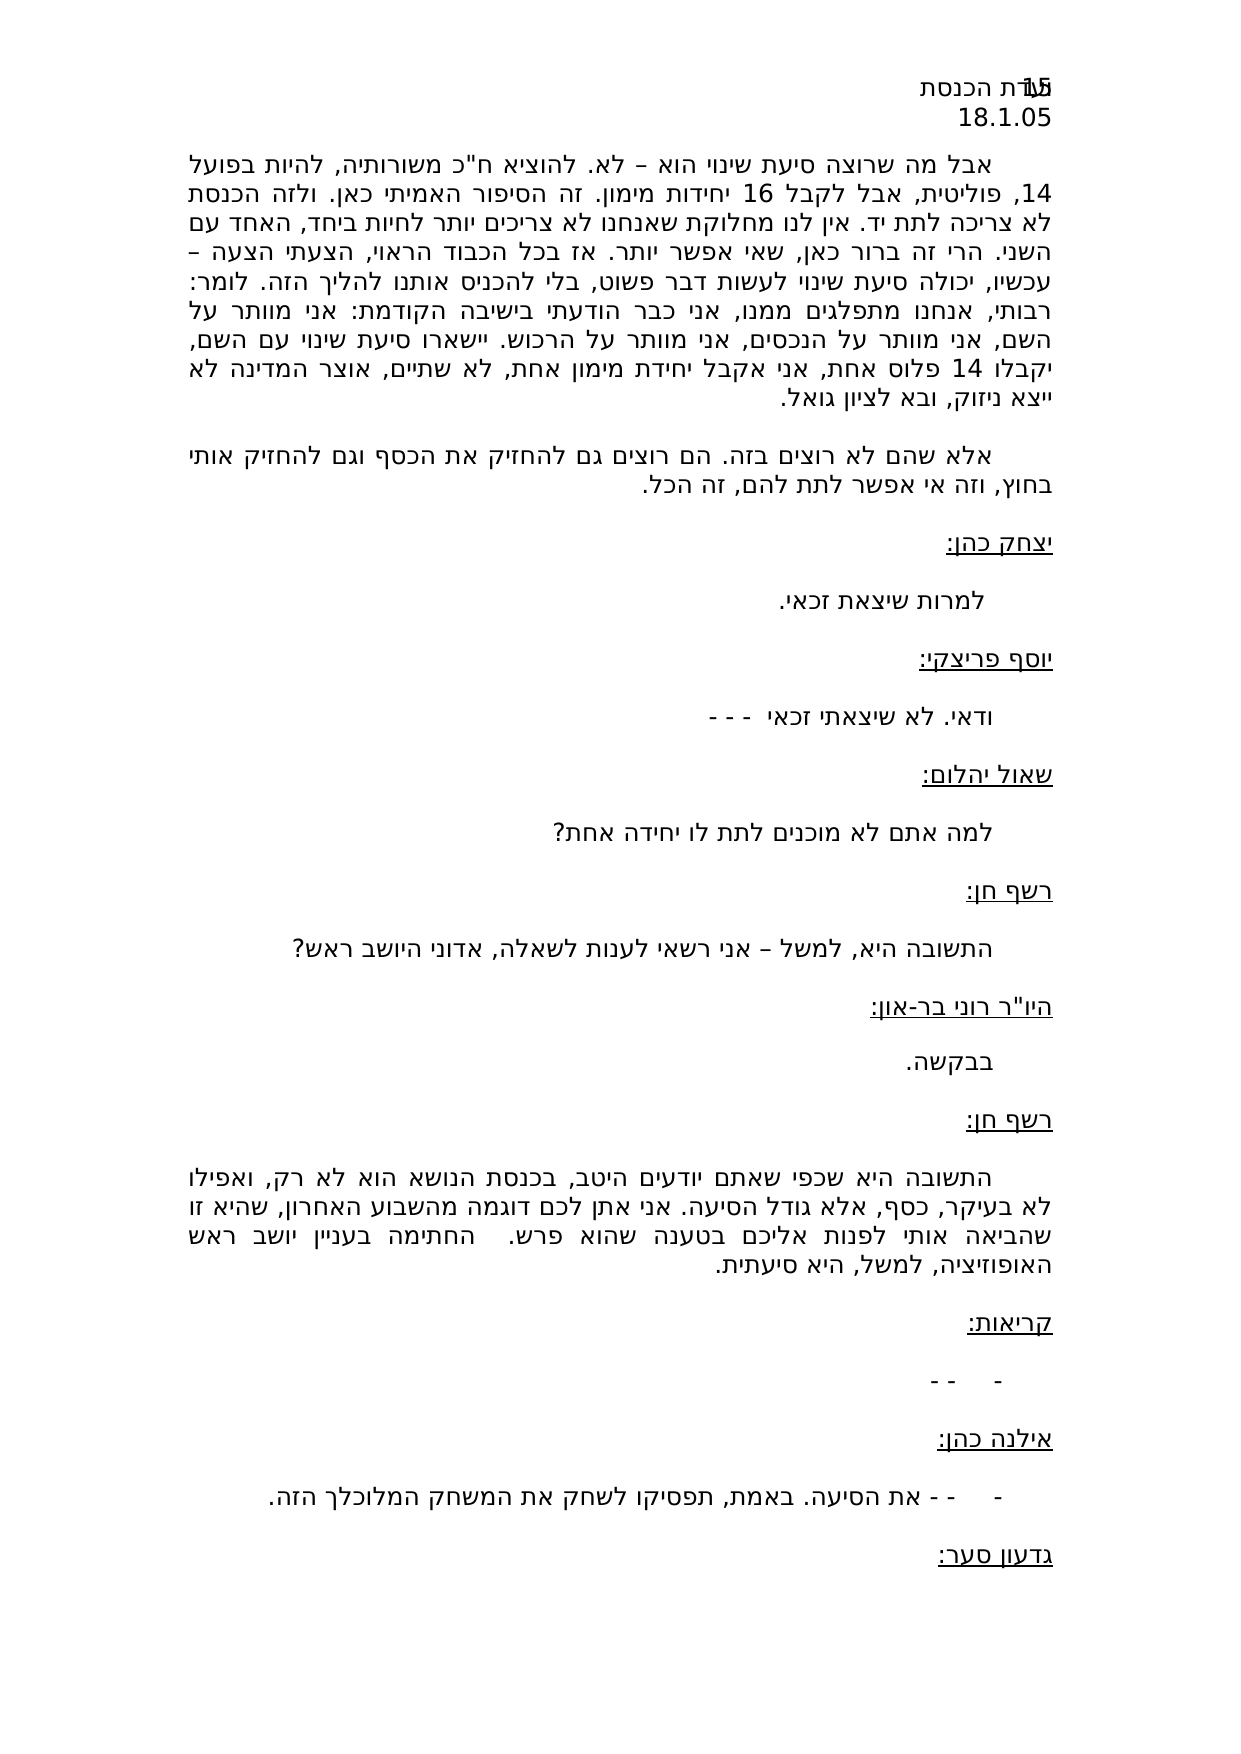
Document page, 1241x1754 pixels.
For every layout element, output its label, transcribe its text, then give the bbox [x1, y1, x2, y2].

text למרות שיצאת זכאי. [187, 586, 1053, 615]
text אילנה כהן: [187, 1424, 1053, 1453]
text בבקשה. [187, 1047, 1053, 1076]
text התשובה היא שכפי שאתם יודעים היטב, בכנסת הנושא הוא לא רק, ואפילו לא בעיקר, כסף, אלא גודל הסיעה. אני אתן לכם דוגמה מהשבוע האחרון, שהיא זו שהביאה אותי לפנות אליכם בטענה שהוא פרש. החתימה בעניין יושב ראש האופוזיציה, למשל, היא סיעתית. [187, 1163, 1053, 1280]
text יצחק כהן: [187, 528, 1053, 557]
text רשף חן: [187, 1105, 1053, 1134]
text התשובה היא, למשל – אני רשאי לענות לשאלה, אדוני היושב ראש? [187, 934, 1053, 963]
text אבל מה שרוצה סיעת שינוי הוא – לא. להוציא ח"כ משורותיה, להיות בפועל 14, פוליטית, אבל לקבל 16 יחידות מימון. זה הסיפור האמיתי כאן. ולזה הכנסת לא צריכה לתת יד. אין לנו מחלוקת שאנחנו לא צריכים יותר לחיות ביחד, האחד עם השני. הרי זה ברור כאן, שאי אפשר יותר. אז בכל הכבוד הראוי, הצעתי הצעה – עכשיו, יכולה סיעת שינוי לעשות דבר פשוט, בלי להכניס אותנו להליך הזה. לומר: רבותי, אנחנו מתפלגים ממנו, אני כבר הודעתי בישיבה הקודמת: אני מוותר על השם, אני מוותר על הנכסים, אני מוותר על הרכוש. יישארו סיעת שינוי עם השם, יקבלו 14 פלוס אחת, אני אקבל יחידת מימון אחת, לא שתיים, אוצר המדינה לא ייצא ניזוק, ובא לציון גואל. [187, 150, 1053, 412]
text למה אתם לא מוכנים לתת לו יחידה אחת? [187, 818, 1053, 847]
text גדעון סער: [187, 1540, 1053, 1569]
text אלא שהם לא רוצים בזה. הם רוצים גם להחזיק את הכסף וגם להחזיק אותי בחוץ, וזה אי אפשר לתת להם, זה הכל. [187, 441, 1053, 499]
list - - [187, 1366, 993, 1396]
text שאול יהלום: [187, 760, 1053, 789]
list - - את הסיעה. באמת, תפסיקו לשחק את המשחק המלוכלך הזה. [187, 1482, 993, 1511]
text היו"ר רוני בר-און: [187, 992, 1053, 1021]
text ודאי. לא שיצאתי זכאי - - - [187, 702, 1053, 731]
text קריאות: [187, 1308, 1053, 1338]
text יוסף פריצקי: [187, 644, 1053, 673]
text רשף חן: [187, 876, 1053, 905]
